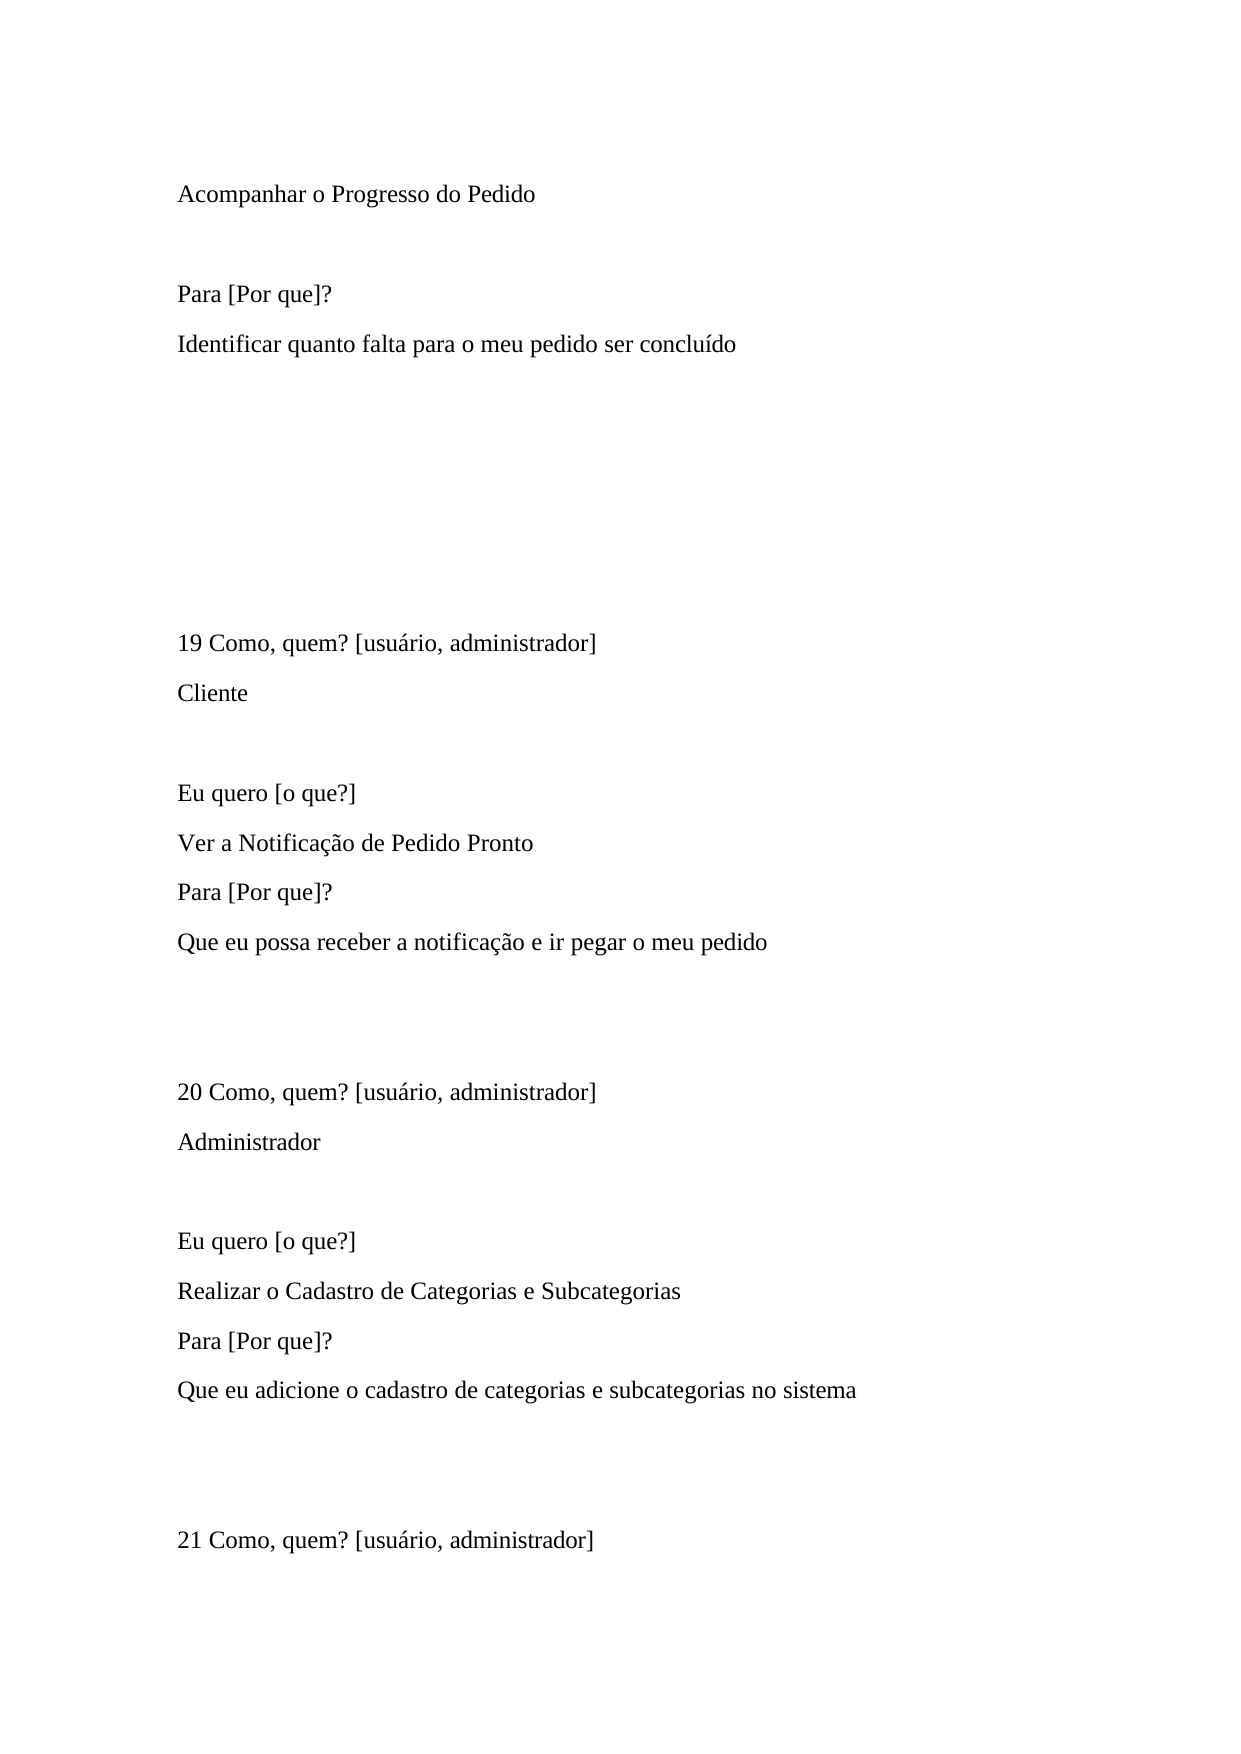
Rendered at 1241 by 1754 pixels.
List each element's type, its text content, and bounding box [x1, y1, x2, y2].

list Como, quem? [usuário, administrador] Administrador [177, 1077, 597, 1156]
text Eu quero [o que?] [177, 1226, 1078, 1255]
text Ver a Notificação de Pedido Pronto Para [Por que]? [177, 828, 568, 906]
text Realizar o Cadastro de Categorias e Subcategorias Para [Por que]? [177, 1276, 683, 1354]
list Como, quem? [usuário, administrador] Cliente [177, 628, 597, 707]
text Identificar quanto falta para o meu pedido ser concluído [177, 329, 1078, 358]
text Eu quero [o que?] [177, 778, 1078, 807]
text Para [Por que]? [177, 279, 1078, 308]
text Acompanhar o Progresso do Pedido [177, 179, 1078, 207]
list Como, quem? [usuário, administrador] [177, 1526, 1078, 1554]
text Que eu possa receber a notificação e ir pegar o meu pedido [177, 927, 1078, 956]
text Que eu adicione o cadastro de categorias e subcategorias no sistema [177, 1376, 1078, 1404]
